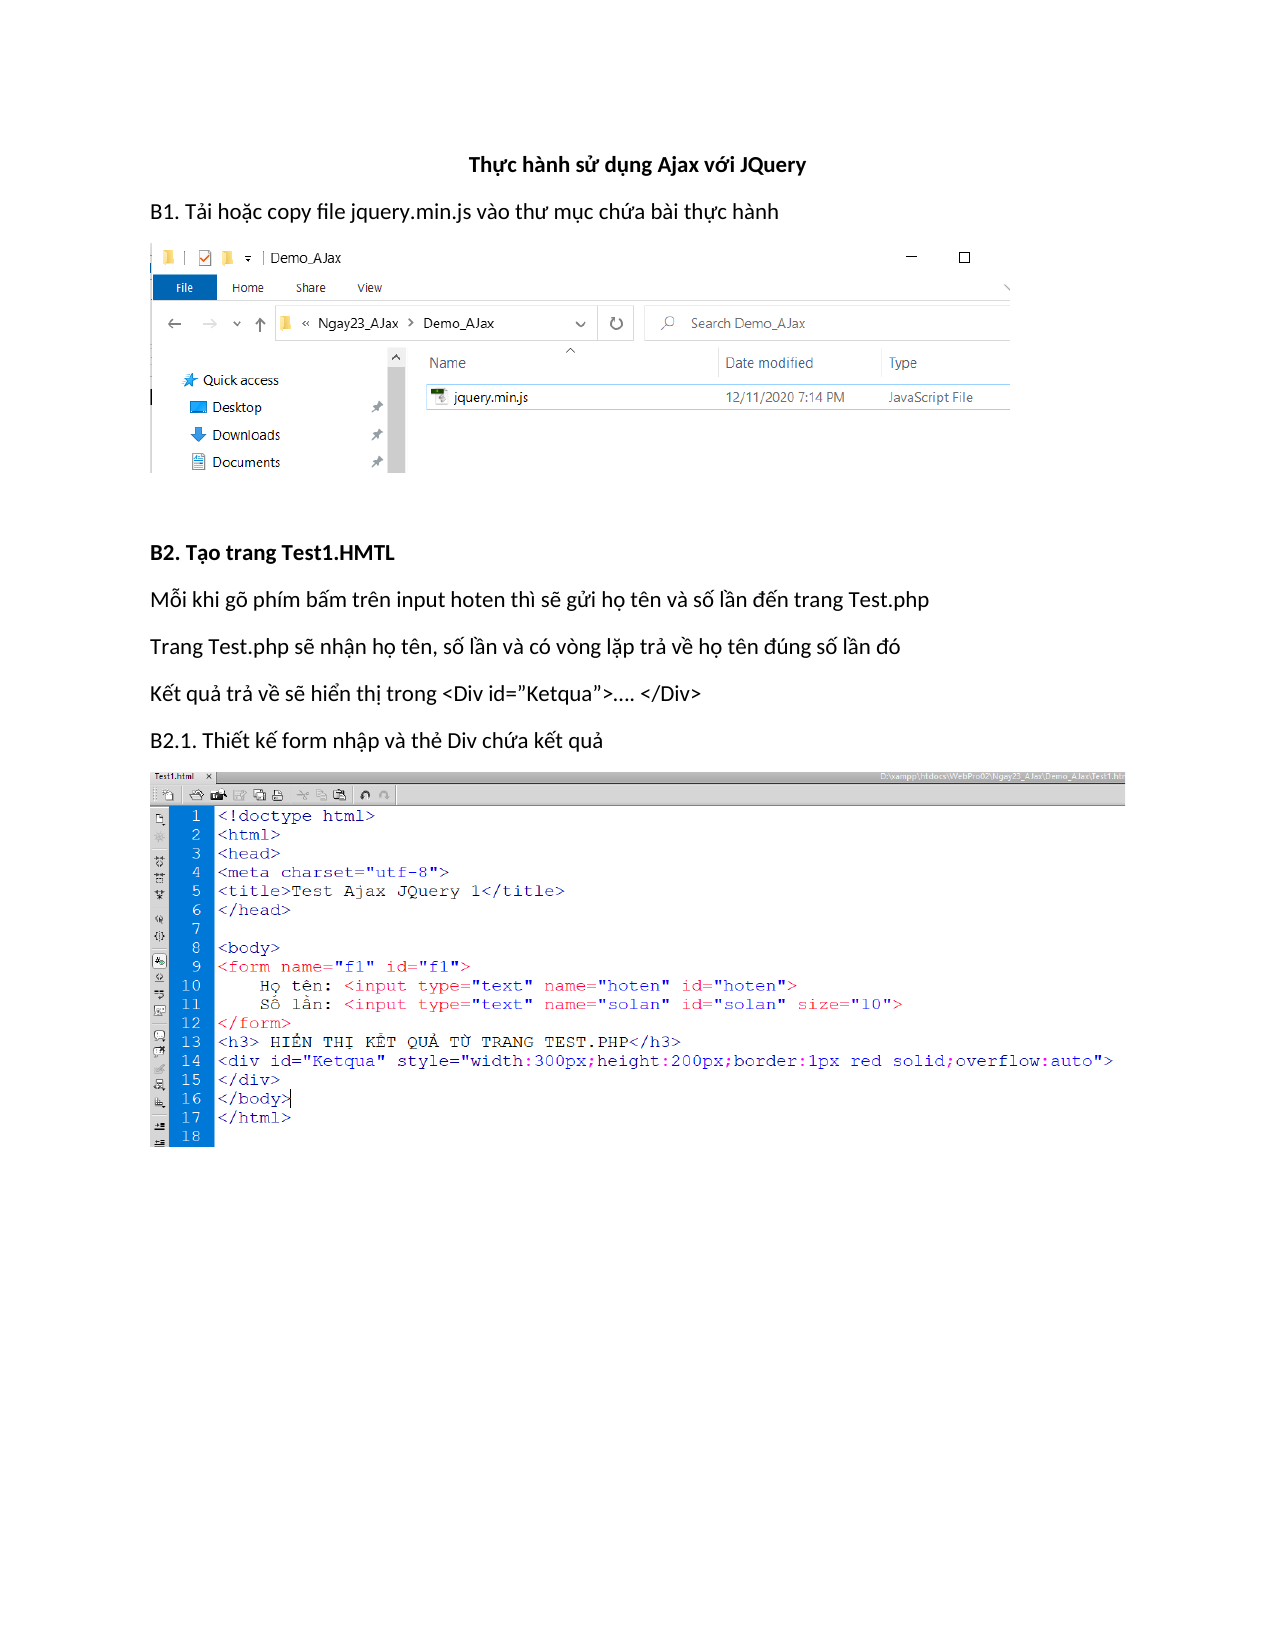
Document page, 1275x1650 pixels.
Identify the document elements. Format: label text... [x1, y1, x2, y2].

text Mỗi khi gõ phím bấm trên input hoten thì sẽ gửi họ tên và số lần đến trang Test.php [150, 585, 1125, 613]
text B2. Tạo trang Test1.HMTL [150, 538, 1125, 566]
text Kết quả trả về sẽ hiển thị trong <Div id=”Ketqua”>…. </Div> [150, 679, 1125, 707]
picture [150, 243, 1010, 473]
text B1. Tải hoặc copy file jquery.min.js vào thư mục chứa bài thực hành [150, 197, 1125, 225]
picture [150, 772, 1125, 1147]
text B2.1. Thiết kế form nhập và thẻ Div chứa kết quả [150, 726, 1125, 754]
text Thực hành sử dụng Ajax với JQuery [150, 150, 1125, 178]
text Trang Test.php sẽ nhận họ tên, số lần và có vòng lặp trả về họ tên đúng số lần đó [150, 632, 1125, 660]
